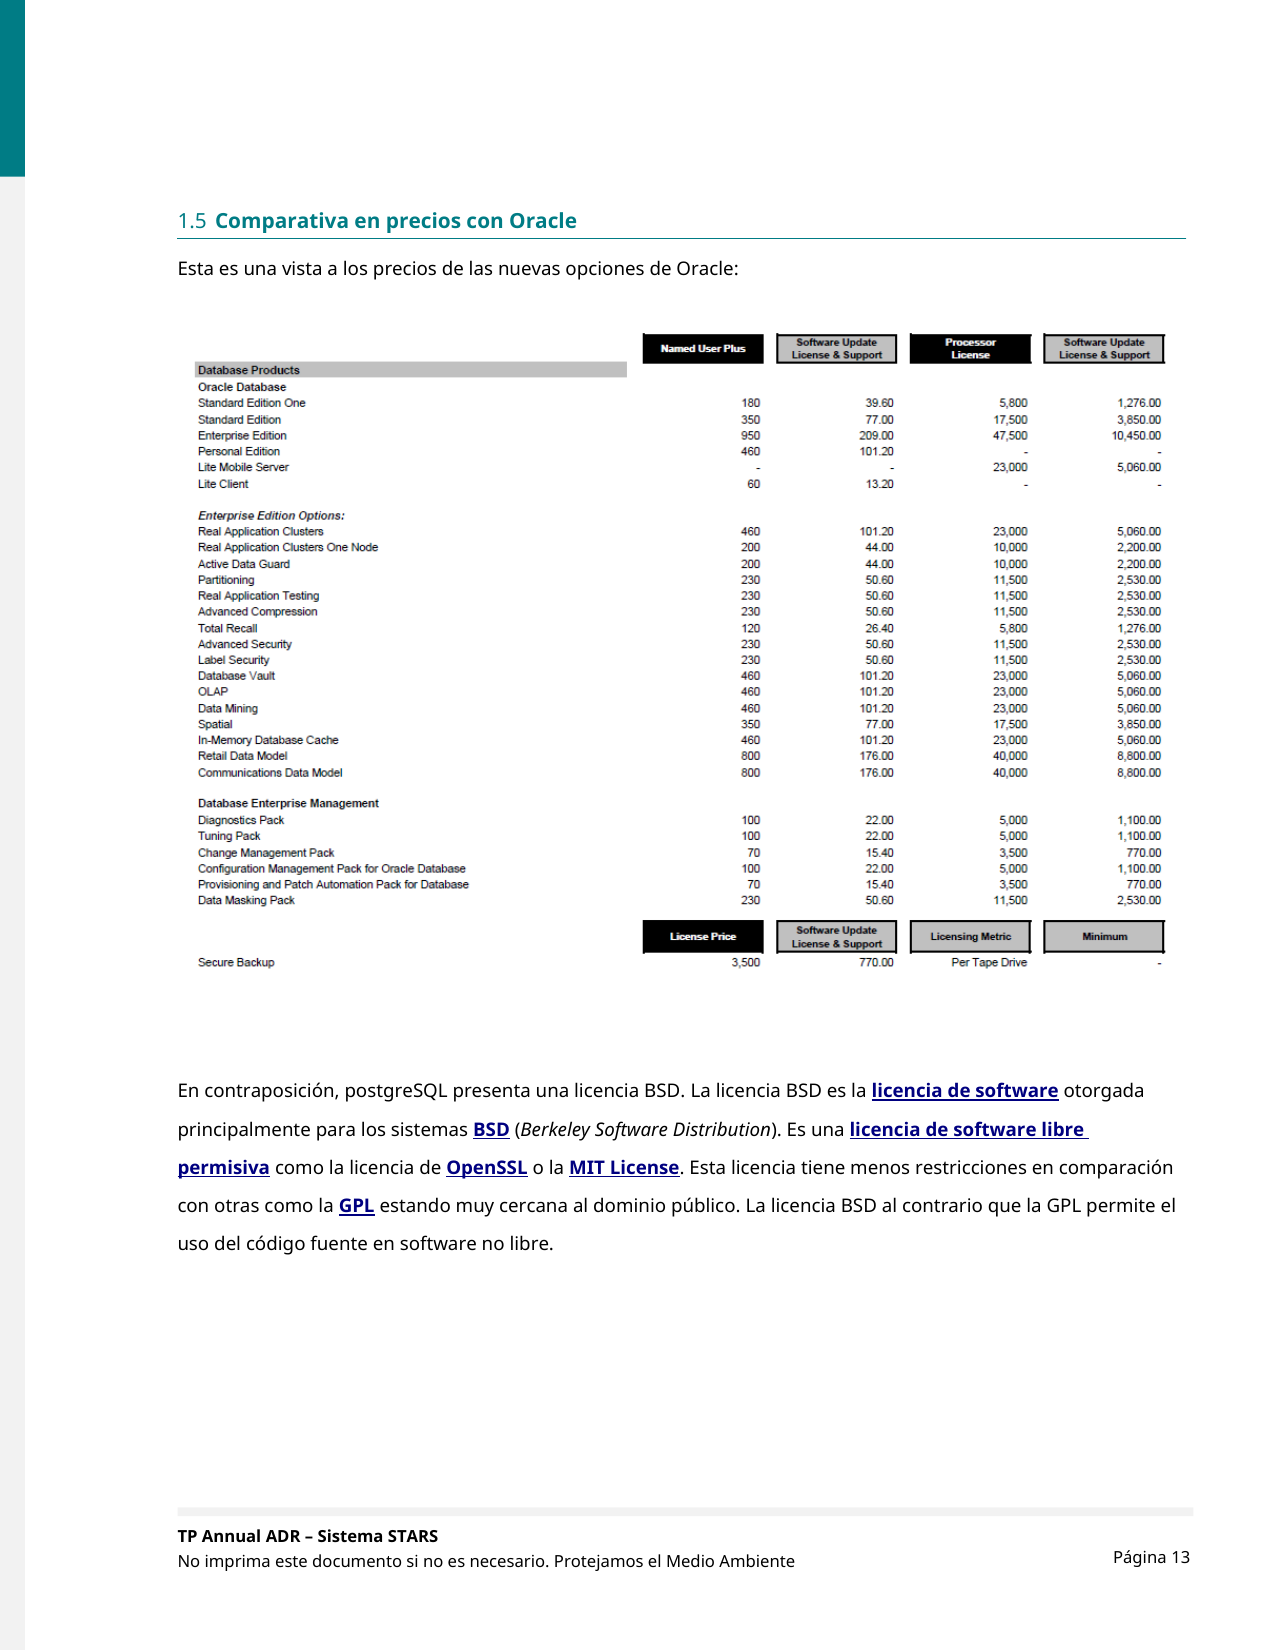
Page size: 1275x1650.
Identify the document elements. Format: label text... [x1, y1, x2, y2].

picture [191, 330, 1172, 978]
subtitle Comparativa en precios con Oracle [177, 198, 1186, 238]
text En contraposición, postgreSQL presenta una licencia BSD. La licencia BSD es la licencia de software otorgada principalmente para los sistemas BSD (Berkeley Software Distribution). Es una licencia de software libre permisiva como la licencia de OpenSSL o la MIT License. Esta licencia tiene menos restricciones en comparación con otras como la GPL estando muy cercana al dominio público. La licencia BSD al contrario que la GPL permite el uso del código fuente en software no libre. [177, 1078, 1186, 1256]
text Esta es una vista a los precios de las nuevas opciones de Oracle: [177, 255, 1186, 281]
